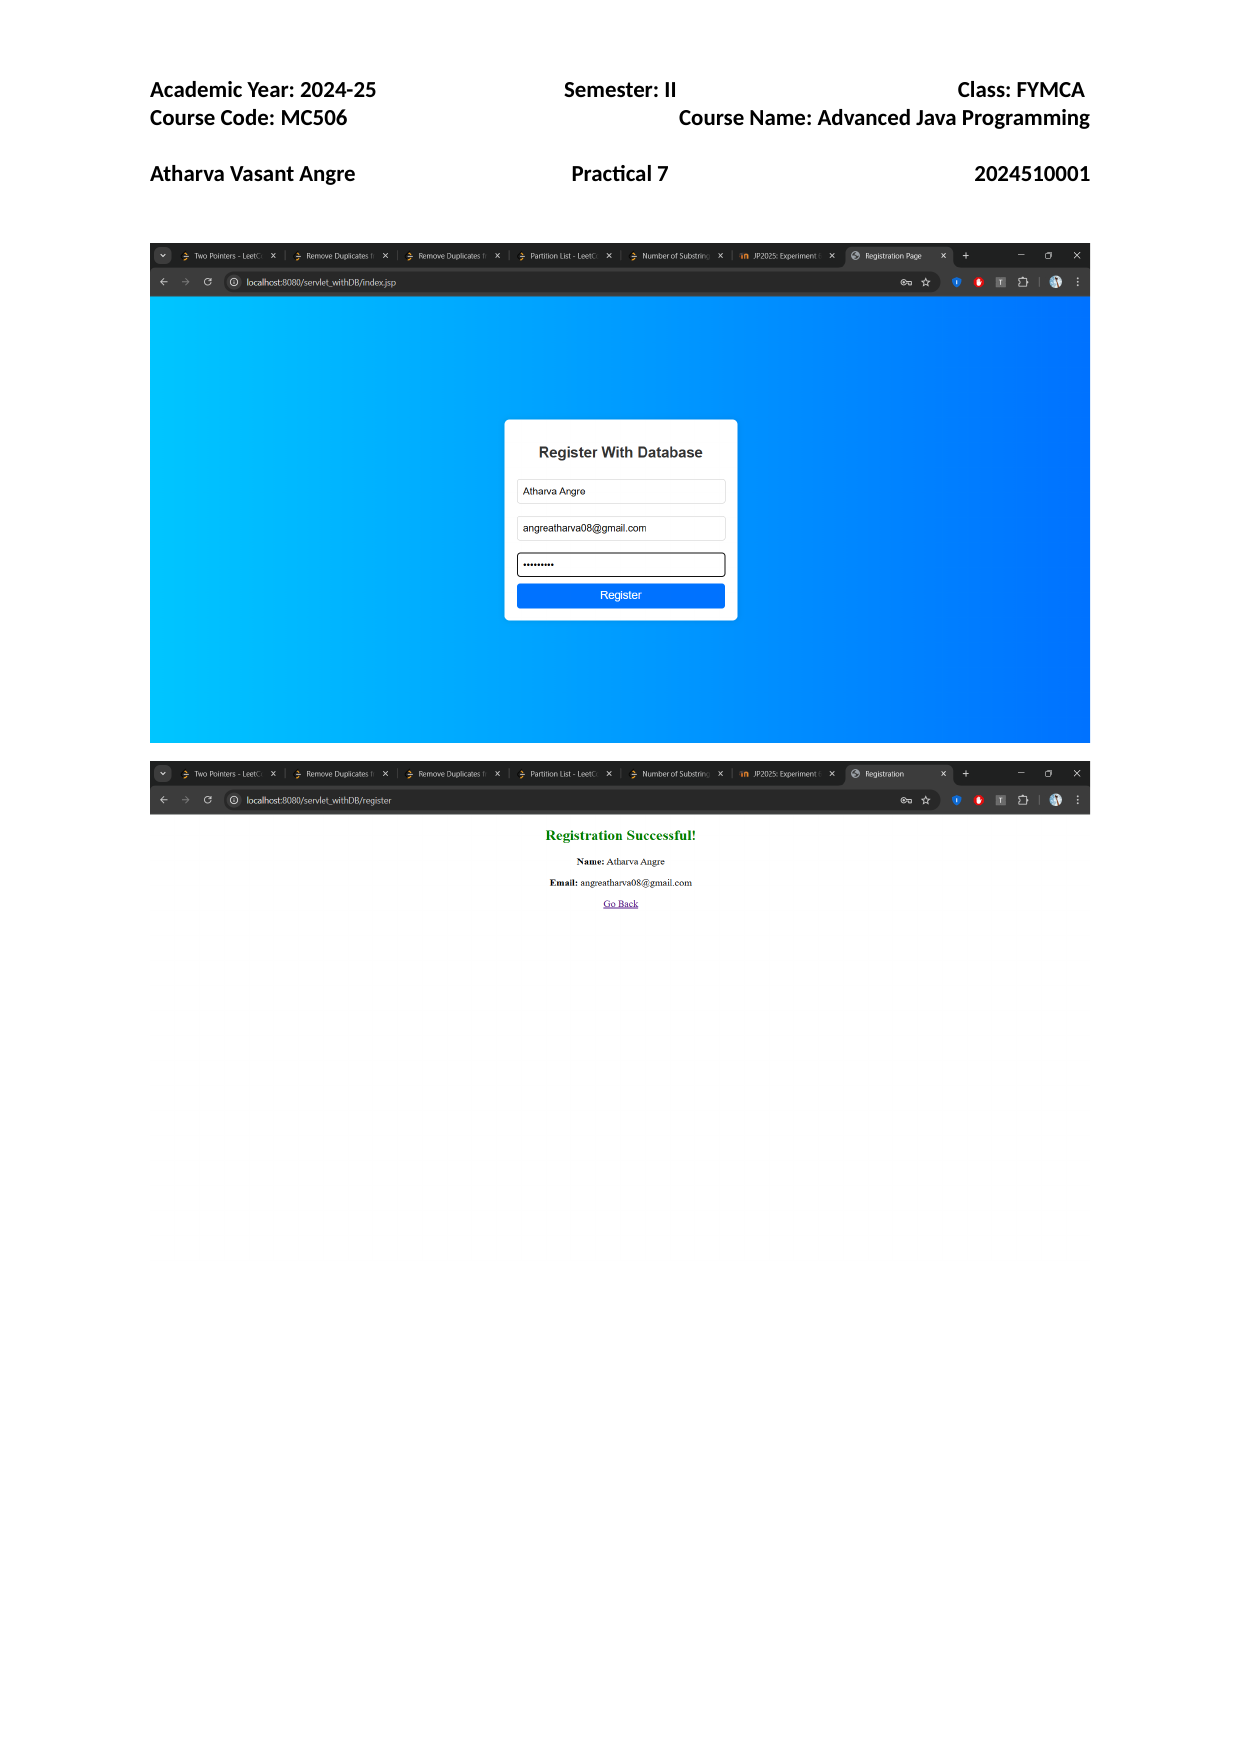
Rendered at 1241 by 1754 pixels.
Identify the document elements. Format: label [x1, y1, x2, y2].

picture [150, 761, 1091, 1261]
picture [150, 243, 1091, 743]
